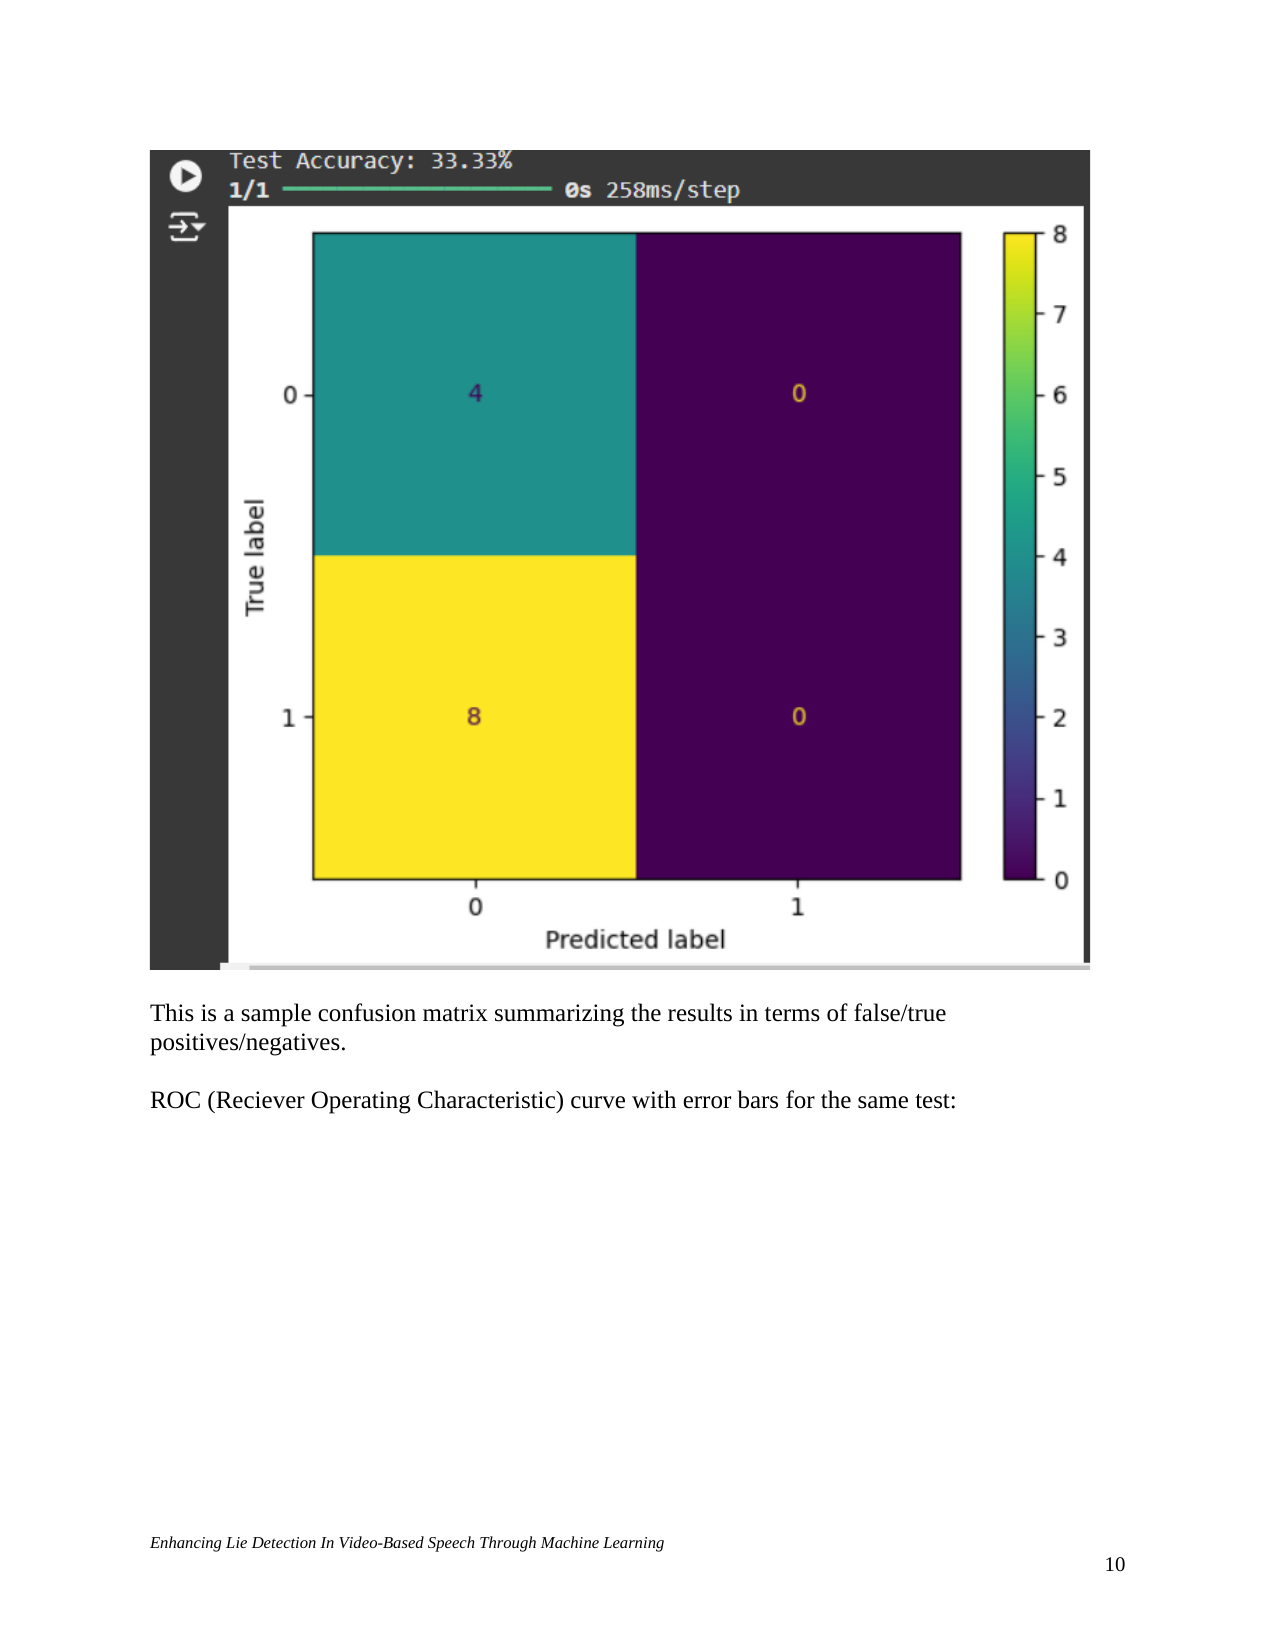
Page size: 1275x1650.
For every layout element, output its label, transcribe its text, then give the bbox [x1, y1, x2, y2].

text This is a sample confusion matrix summarizing the results in terms of false/true positives/negatives. [150, 998, 1125, 1056]
picture [149, 150, 1091, 970]
text ROC (Reciever Operating Characteristic) curve with error bars for the same test: [150, 1085, 1125, 1113]
